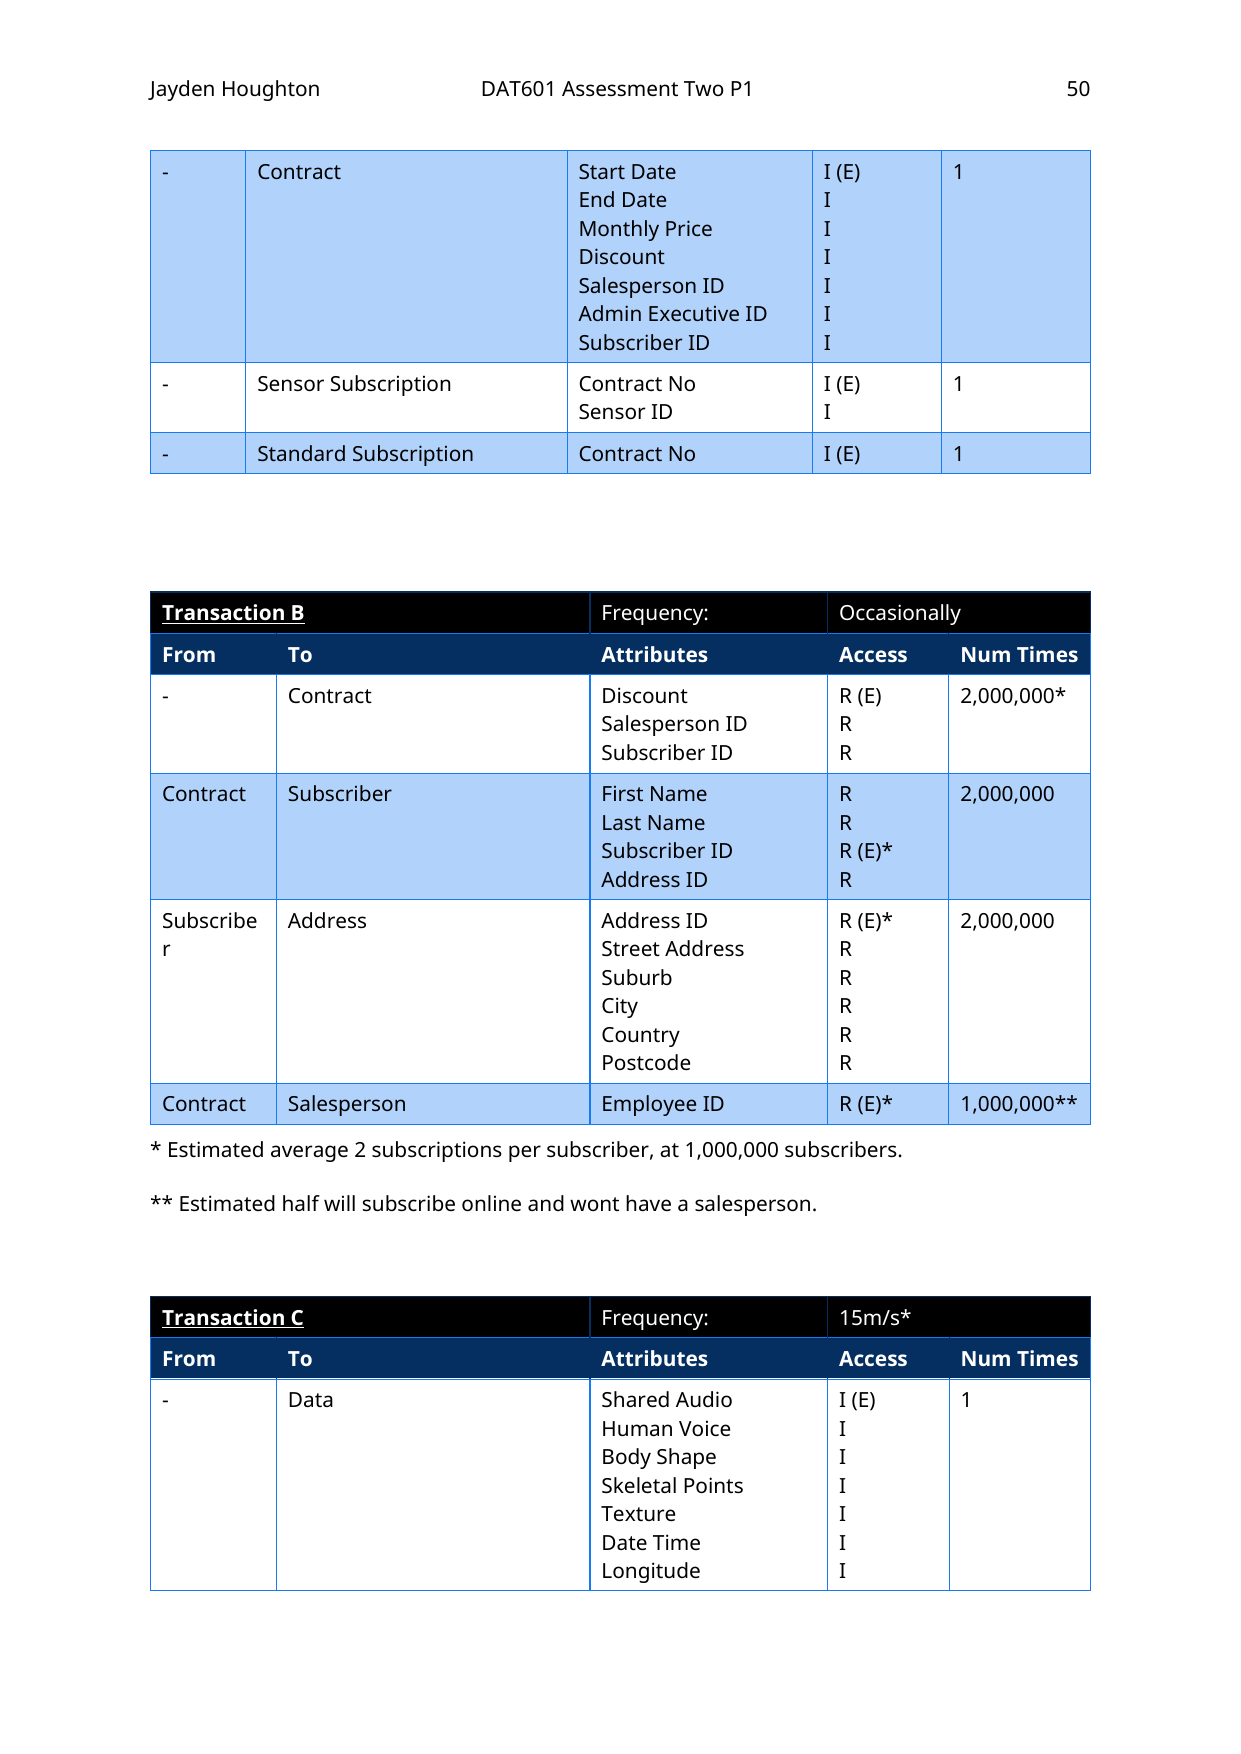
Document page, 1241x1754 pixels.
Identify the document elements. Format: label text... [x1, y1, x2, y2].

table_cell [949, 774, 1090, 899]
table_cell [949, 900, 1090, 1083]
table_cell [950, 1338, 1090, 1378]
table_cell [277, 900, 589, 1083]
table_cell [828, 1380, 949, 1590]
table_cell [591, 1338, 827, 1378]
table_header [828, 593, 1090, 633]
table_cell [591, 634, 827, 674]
table_cell Contract No Sensor ID [568, 363, 812, 432]
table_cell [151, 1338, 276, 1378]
text * Estimated average 2 subscriptions per subscriber, at 1,000,000 subscribers. [150, 1135, 1090, 1164]
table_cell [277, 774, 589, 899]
table_cell I (E) I I I I I I [813, 151, 941, 362]
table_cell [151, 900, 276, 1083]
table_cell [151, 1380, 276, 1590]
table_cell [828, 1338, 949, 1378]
table_cell Sensor Subscription [246, 363, 567, 432]
text ** Estimated half will subscribe online and wont have a salesperson. [150, 1189, 1090, 1217]
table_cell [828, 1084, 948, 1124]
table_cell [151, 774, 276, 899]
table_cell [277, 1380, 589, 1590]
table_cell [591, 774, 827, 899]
table_cell - [151, 151, 245, 362]
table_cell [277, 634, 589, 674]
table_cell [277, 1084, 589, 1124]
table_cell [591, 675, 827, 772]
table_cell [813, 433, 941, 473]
table_cell I (E) I [813, 363, 941, 432]
table_cell 1 [942, 151, 1090, 362]
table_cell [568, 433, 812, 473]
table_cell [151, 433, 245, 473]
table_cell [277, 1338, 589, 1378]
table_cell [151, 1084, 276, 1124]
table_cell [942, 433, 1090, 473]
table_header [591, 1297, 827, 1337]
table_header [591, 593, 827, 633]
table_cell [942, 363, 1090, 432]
table_cell Start Date End Date Monthly Price Discount Salesperson ID Admin Executive ID Subscriber ID [568, 151, 812, 362]
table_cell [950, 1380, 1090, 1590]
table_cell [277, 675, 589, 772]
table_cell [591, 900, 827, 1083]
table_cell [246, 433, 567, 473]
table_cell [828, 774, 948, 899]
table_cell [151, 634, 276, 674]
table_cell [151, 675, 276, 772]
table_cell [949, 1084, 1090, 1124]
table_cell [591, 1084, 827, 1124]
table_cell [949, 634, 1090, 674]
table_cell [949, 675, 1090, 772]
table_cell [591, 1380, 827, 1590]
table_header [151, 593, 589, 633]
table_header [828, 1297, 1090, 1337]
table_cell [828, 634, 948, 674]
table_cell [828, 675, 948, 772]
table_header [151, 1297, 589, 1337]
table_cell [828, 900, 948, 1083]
table_cell - [151, 363, 245, 432]
table_cell Contract [246, 151, 567, 362]
